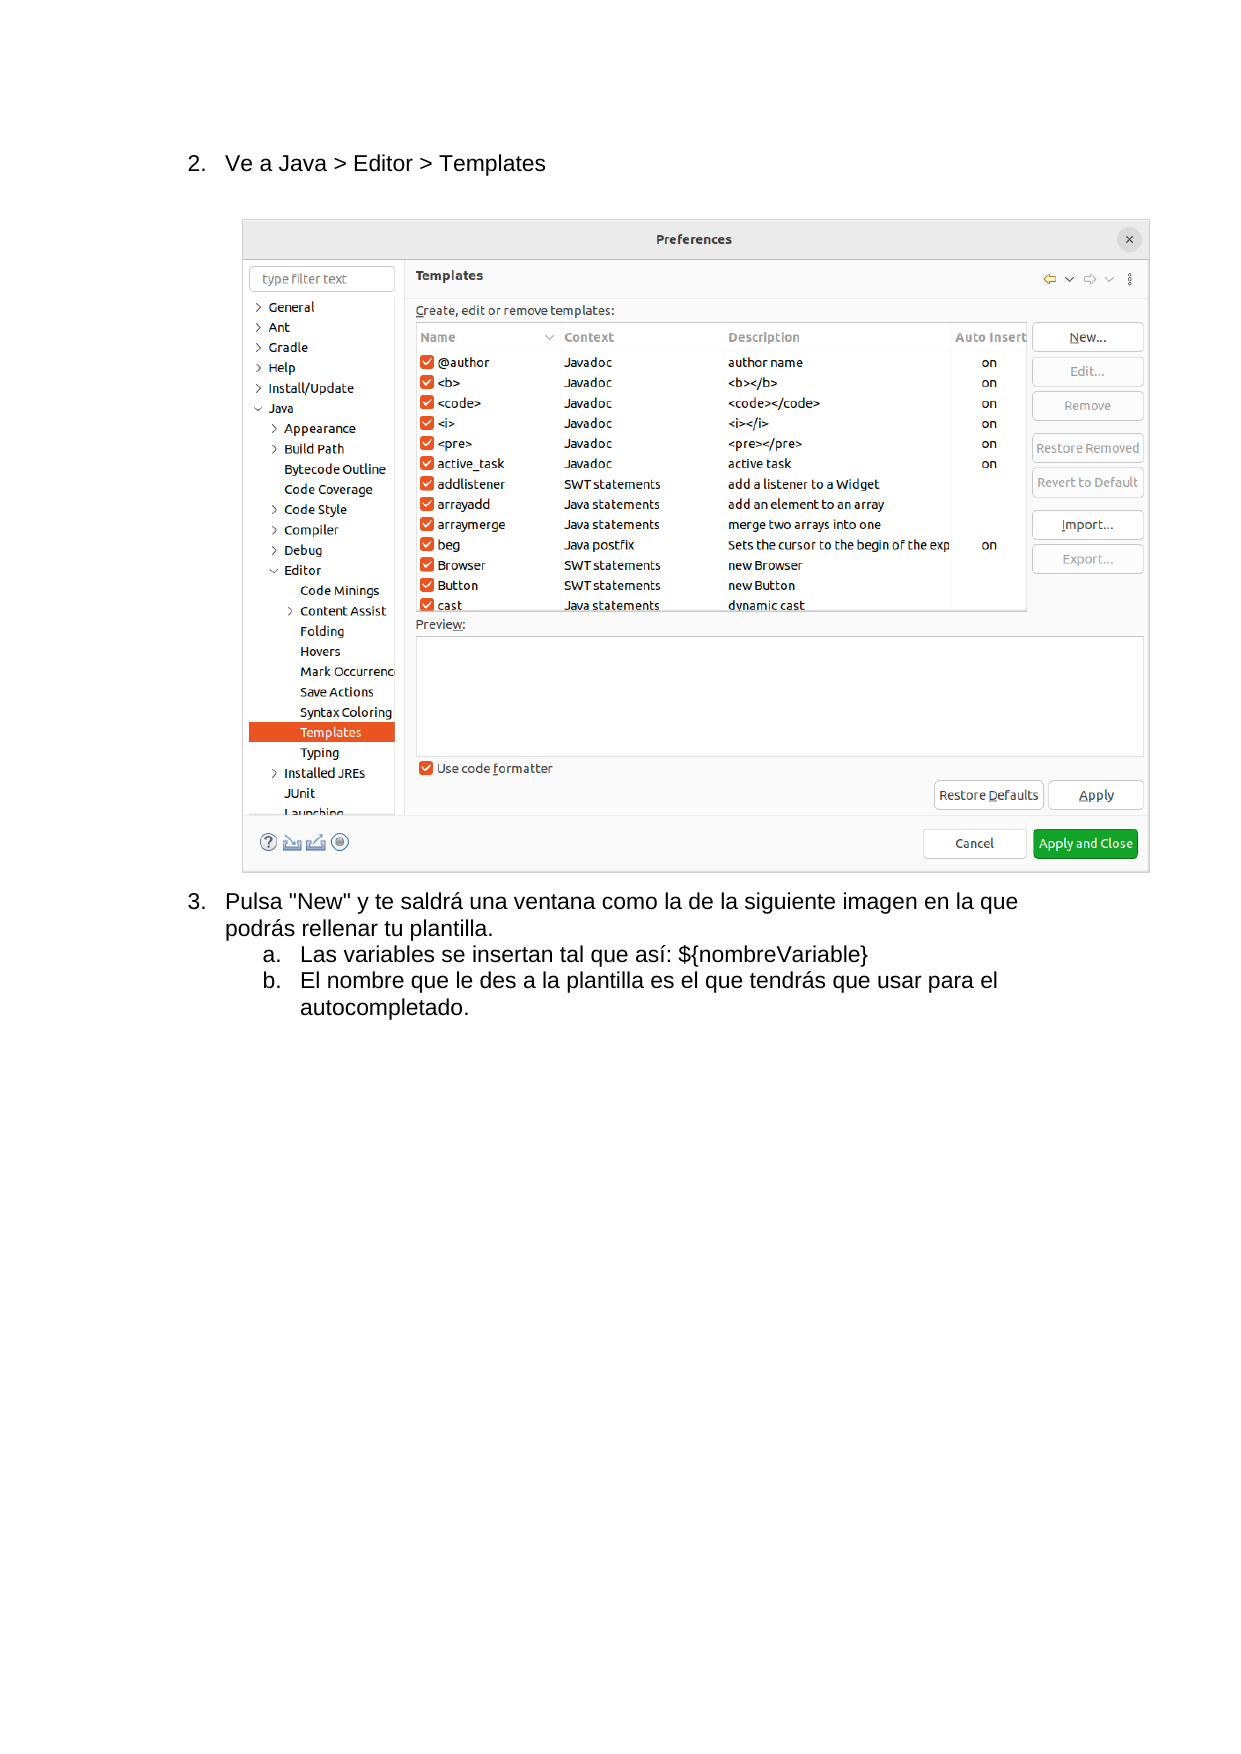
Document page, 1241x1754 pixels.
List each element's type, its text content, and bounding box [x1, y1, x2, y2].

list Las variables se insertan tal que así: ${nombreVariable} [262, 941, 1090, 967]
picture [225, 202, 1166, 889]
list Pulsa "New" y te saldrá una ventana como la de la siguiente imagen en la que podrás rellenar tu plantilla. [187, 888, 1090, 941]
list El nombre que le des a la plantilla es el que tendrás que usar para el autocompletado. [262, 967, 1090, 1020]
